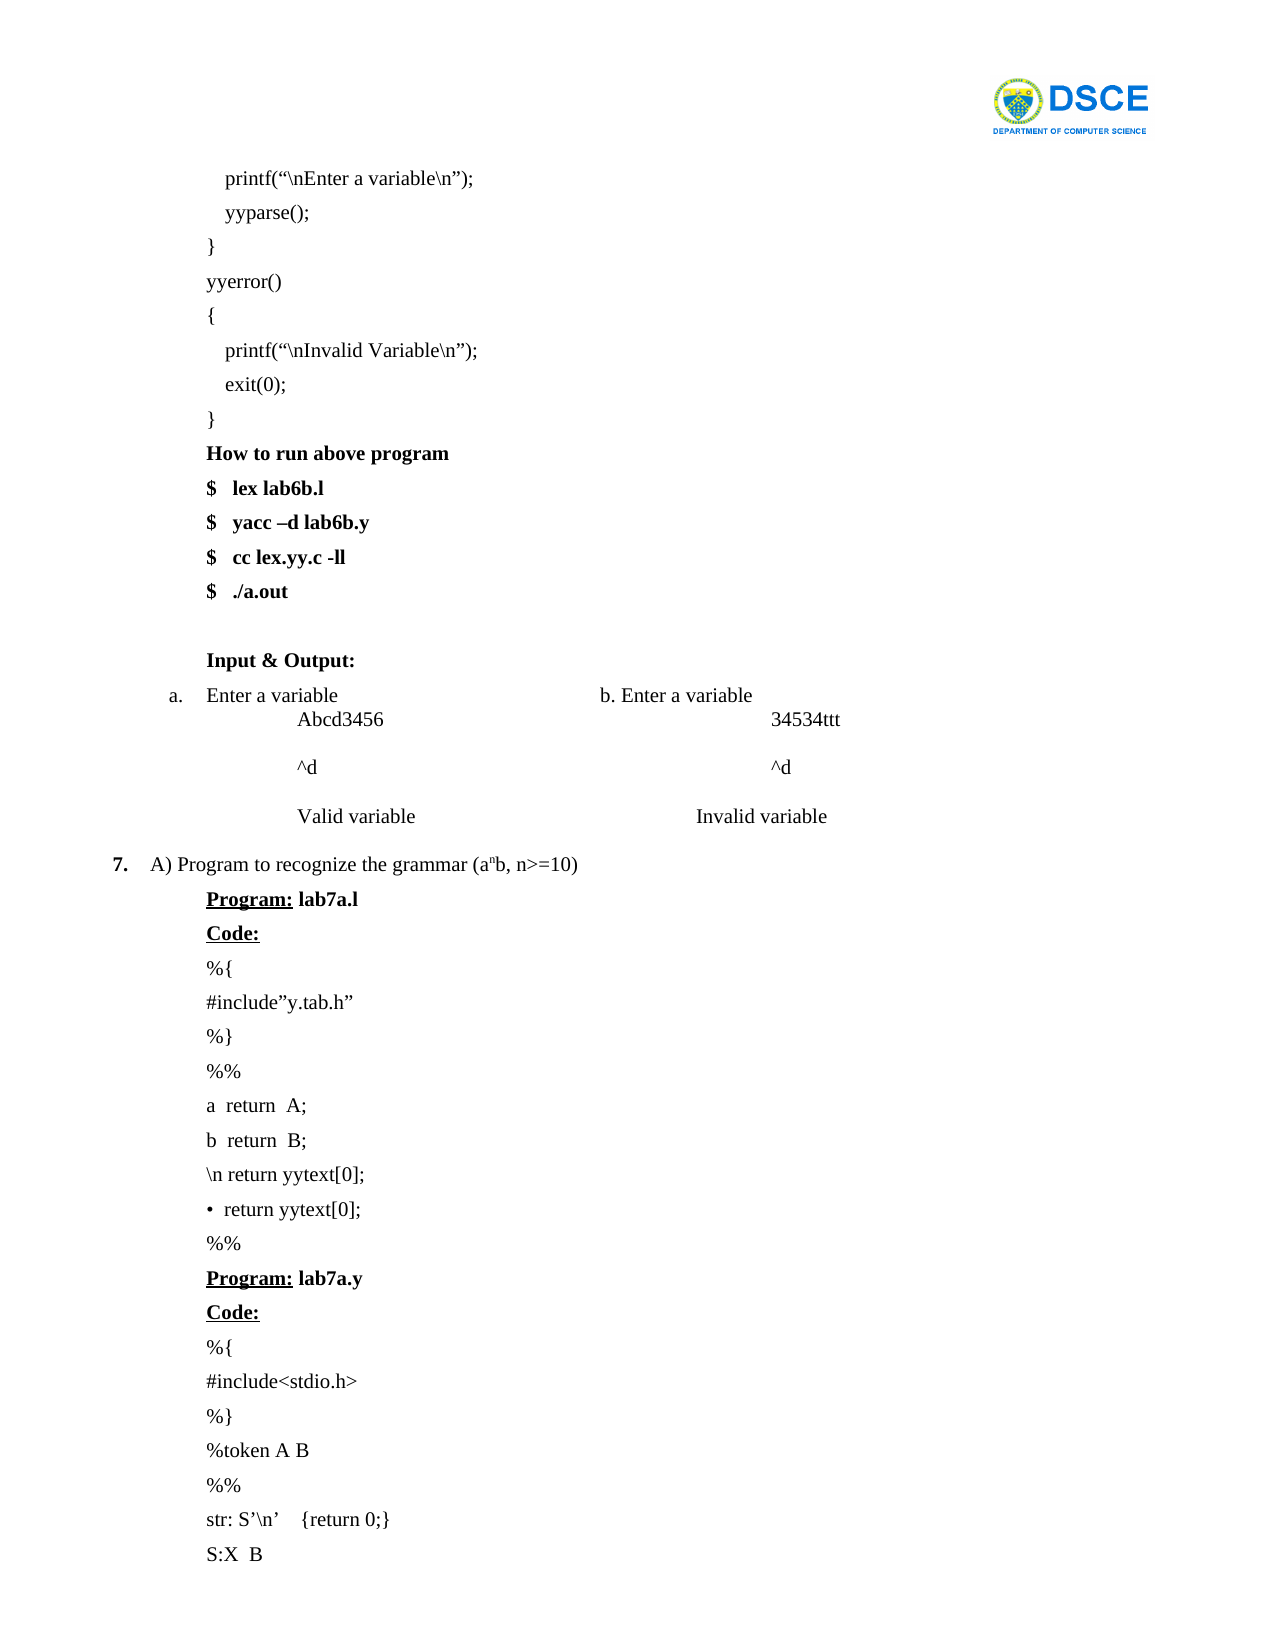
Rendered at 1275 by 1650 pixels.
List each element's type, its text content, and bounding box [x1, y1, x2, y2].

list A) Program to recognize the grammar (anb, n>=10) [112, 852, 1155, 876]
text ^d ^d [206, 755, 1155, 779]
text • return yytext[0]; [206, 1197, 1155, 1221]
text $ yacc –d lab6b.y [206, 510, 1155, 534]
picture [989, 75, 1155, 141]
text %} [206, 1024, 1155, 1048]
text %% [206, 1059, 1155, 1083]
text %% [206, 1231, 1155, 1255]
text %} [206, 1404, 1155, 1428]
text #include”y.tab.h” [206, 990, 1155, 1014]
text \n return yytext[0]; [206, 1162, 1155, 1186]
text Program: lab7a.y [206, 1266, 1155, 1290]
text printf(“\nInvalid Variable\n”); [206, 338, 1155, 362]
text { [206, 303, 1155, 327]
text yyerror() [206, 269, 1155, 293]
text %{ [206, 1335, 1155, 1359]
text Program: lab7a.l [206, 886, 1155, 911]
text } [206, 234, 1155, 258]
text } [206, 407, 1155, 431]
text Code: [206, 1300, 1155, 1324]
text $ cc lex.yy.c -ll [206, 545, 1155, 569]
text exit(0); [206, 372, 1155, 396]
text Abcd3456 34534ttt [206, 707, 1155, 731]
text $ lex lab6b.l [206, 476, 1155, 500]
text S:X B [206, 1542, 1155, 1566]
text b return B; [206, 1128, 1155, 1152]
text %% [206, 1473, 1155, 1497]
text How to run above program [206, 441, 1155, 465]
text str: S’\n’ {return 0;} [206, 1507, 1155, 1531]
text printf(“\nEnter a variable\n”); [206, 165, 1155, 189]
text $ ./a.out [206, 579, 1155, 603]
text Code: [206, 921, 1155, 945]
text %{ [206, 955, 1155, 979]
text a return A; [206, 1093, 1155, 1117]
text %token A B [206, 1438, 1155, 1462]
text Input & Output: [206, 648, 1155, 672]
list Enter a variable b. Enter a variable [169, 683, 1155, 707]
text yyparse(); [206, 200, 1155, 224]
text Valid variable Invalid variable [206, 803, 1155, 828]
text #include<stdio.h> [206, 1369, 1155, 1393]
